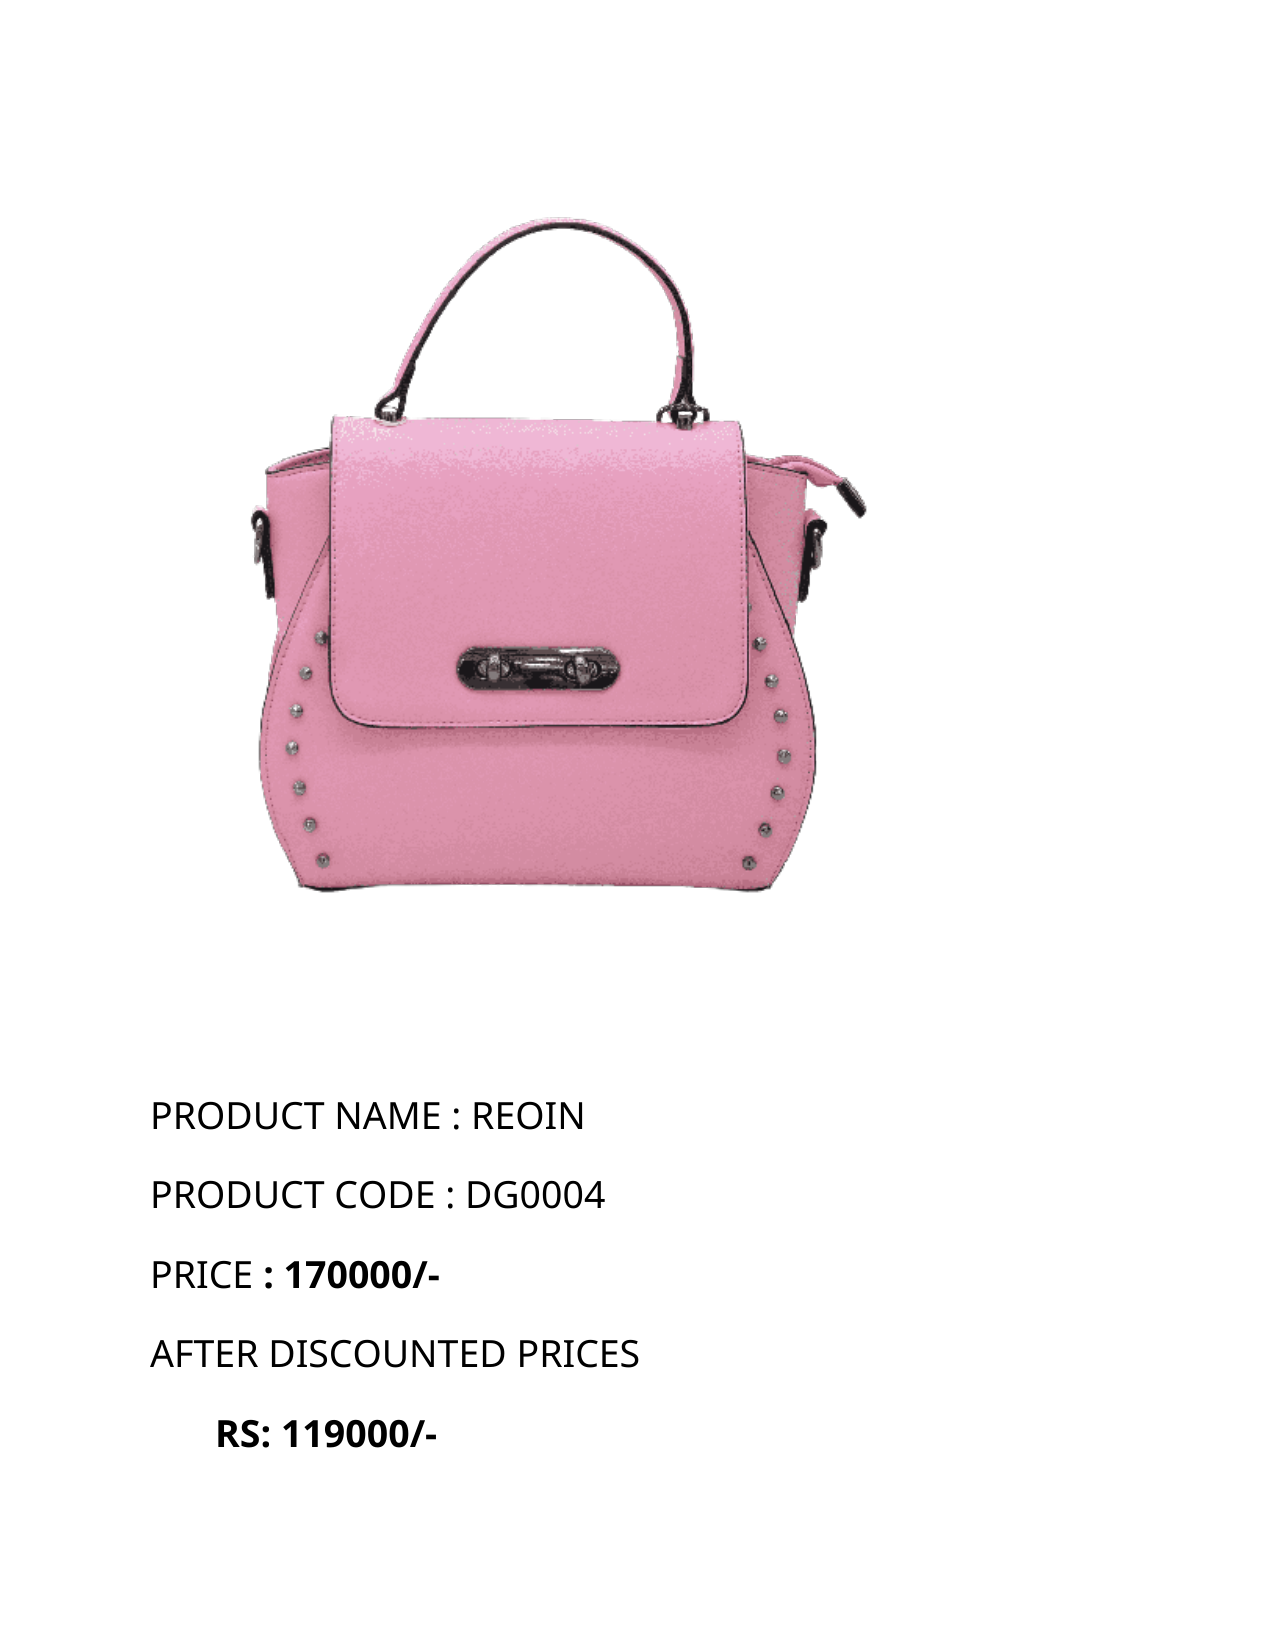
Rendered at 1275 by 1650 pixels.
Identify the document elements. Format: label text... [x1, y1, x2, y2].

text PRODUCT NAME : REOIN [150, 1089, 1125, 1140]
text AFTER DISCOUNTED PRICES [150, 1328, 1125, 1379]
text PRODUCT CODE : DG0004 [150, 1169, 1125, 1220]
picture [217, 196, 954, 1024]
text PRICE : 170000/- [150, 1248, 1125, 1299]
text RS: 119000/- [150, 1407, 1125, 1458]
